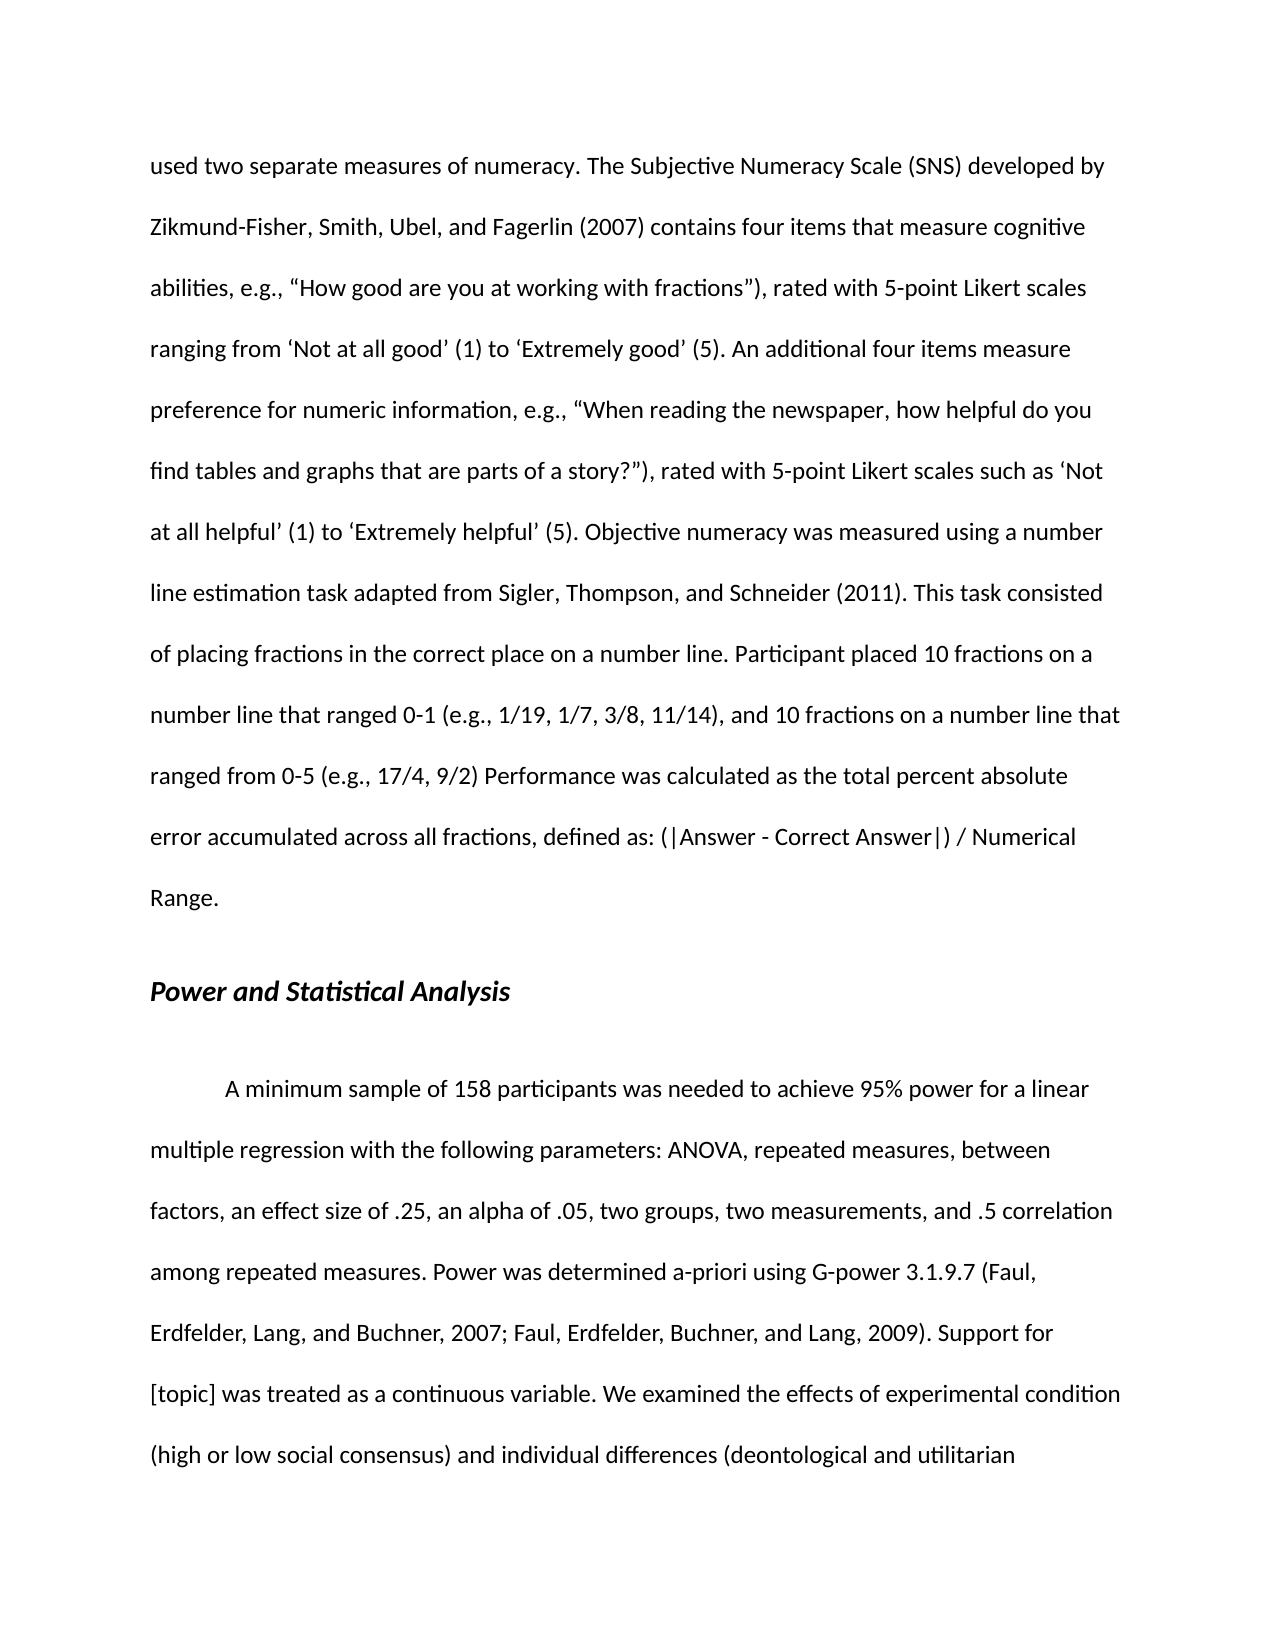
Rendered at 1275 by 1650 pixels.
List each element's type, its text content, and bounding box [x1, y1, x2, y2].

text Power and Statistical Analysis [150, 973, 1125, 1008]
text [150, 150, 1125, 913]
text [150, 1073, 1125, 1470]
